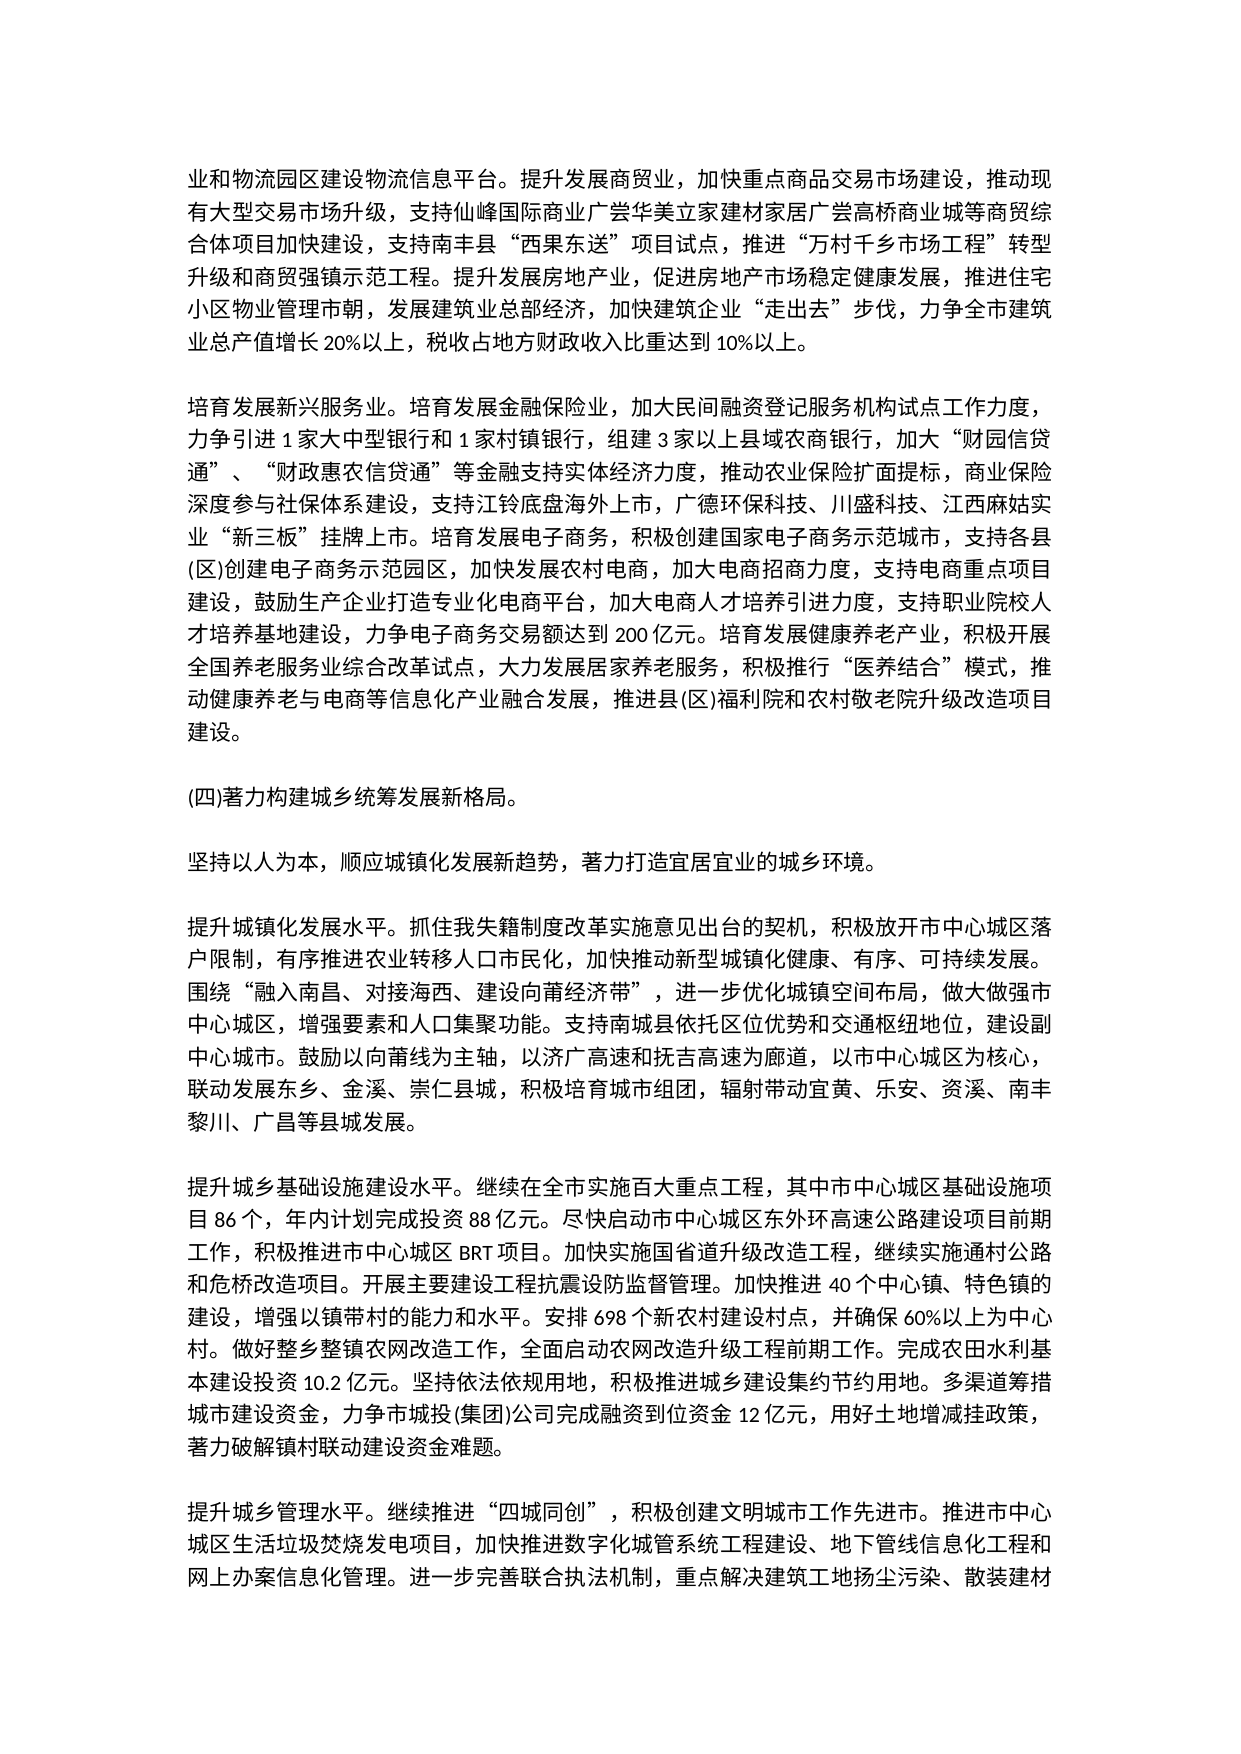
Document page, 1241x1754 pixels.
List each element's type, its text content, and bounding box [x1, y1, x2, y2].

text 坚持以人为本，顺应城镇化发展新趋势，著力打造宜居宜业的城乡环境。 [187, 844, 1053, 877]
text 培育发展新兴服务业。培育发展金融保险业，加大民间融资登记服务机构试点工作力度，力争引进1家大中型银行和1家村镇银行，组建3家以上县域农商银行，加大“财园信贷通”、“财政惠农信贷通”等金融支持实体经济力度，推动农业保险扩面提标，商业保险深度参与社保体系建设，支持江铃底盘海外上市，广德环保科技、川盛科技、江西麻姑实业“新三板”挂牌上市。培育发展电子商务，积极创建国家电子商务示范城市，支持各县(区)创建电子商务示范园区，加快发展农村电商，加大电商招商力度，支持电商重点项目建设，鼓励生产企业打造专业化电商平台，加大电商人才培养引进力度，支持职业院校人才培养基地建设，力争电子商务交易额达到200亿元。培育发展健康养老产业，积极开展全国养老服务业综合改革试点，大力发展居家养老服务，积极推行“医养结合”模式，推动健康养老与电商等信息化产业融合发展，推进县(区)福利院和农村敬老院升级改造项目建设。 [187, 389, 1053, 747]
text (四)著力构建城乡统筹发展新格局。 [187, 779, 1053, 812]
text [187, 162, 1053, 357]
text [187, 1494, 1053, 1592]
text 提升城乡基础设施建设水平。继续在全市实施百大重点工程，其中市中心城区基础设施项目86个，年内计划完成投资88亿元。尽快启动市中心城区东外环高速公路建设项目前期工作，积极推进市中心城区BRT项目。加快实施国省道升级改造工程，继续实施通村公路和危桥改造项目。开展主要建设工程抗震设防监督管理。加快推进40个中心镇、特色镇的建设，增强以镇带村的能力和水平。安排698个新农村建设村点，并确保60%以上为中心村。做好整乡整镇农网改造工作，全面启动农网改造升级工程前期工作。完成农田水利基本建设投资10.2亿元。坚持依法依规用地，积极推进城乡建设集约节约用地。多渠道筹措城市建设资金，力争市城投(集团)公司完成融资到位资金12亿元，用好土地增减挂政策，著力破解镇村联动建设资金难题。 [187, 1169, 1053, 1462]
text 提升城镇化发展水平。抓住我失籍制度改革实施意见出台的契机，积极放开市中心城区落户限制，有序推进农业转移人口市民化，加快推动新型城镇化健康、有序、可持续发展。围绕“融入南昌、对接海西、建设向莆经济带”，进一步优化城镇空间布局，做大做强市中心城区，增强要素和人口集聚功能。支持南城县依托区位优势和交通枢纽地位，建设副中心城市。鼓励以向莆线为主轴，以济广高速和抚吉高速为廊道，以市中心城区为核心，联动发展东乡、金溪、崇仁县城，积极培育城市组团，辐射带动宜黄、乐安、资溪、南丰、黎川、广昌等县城发展。 [187, 909, 1053, 1137]
